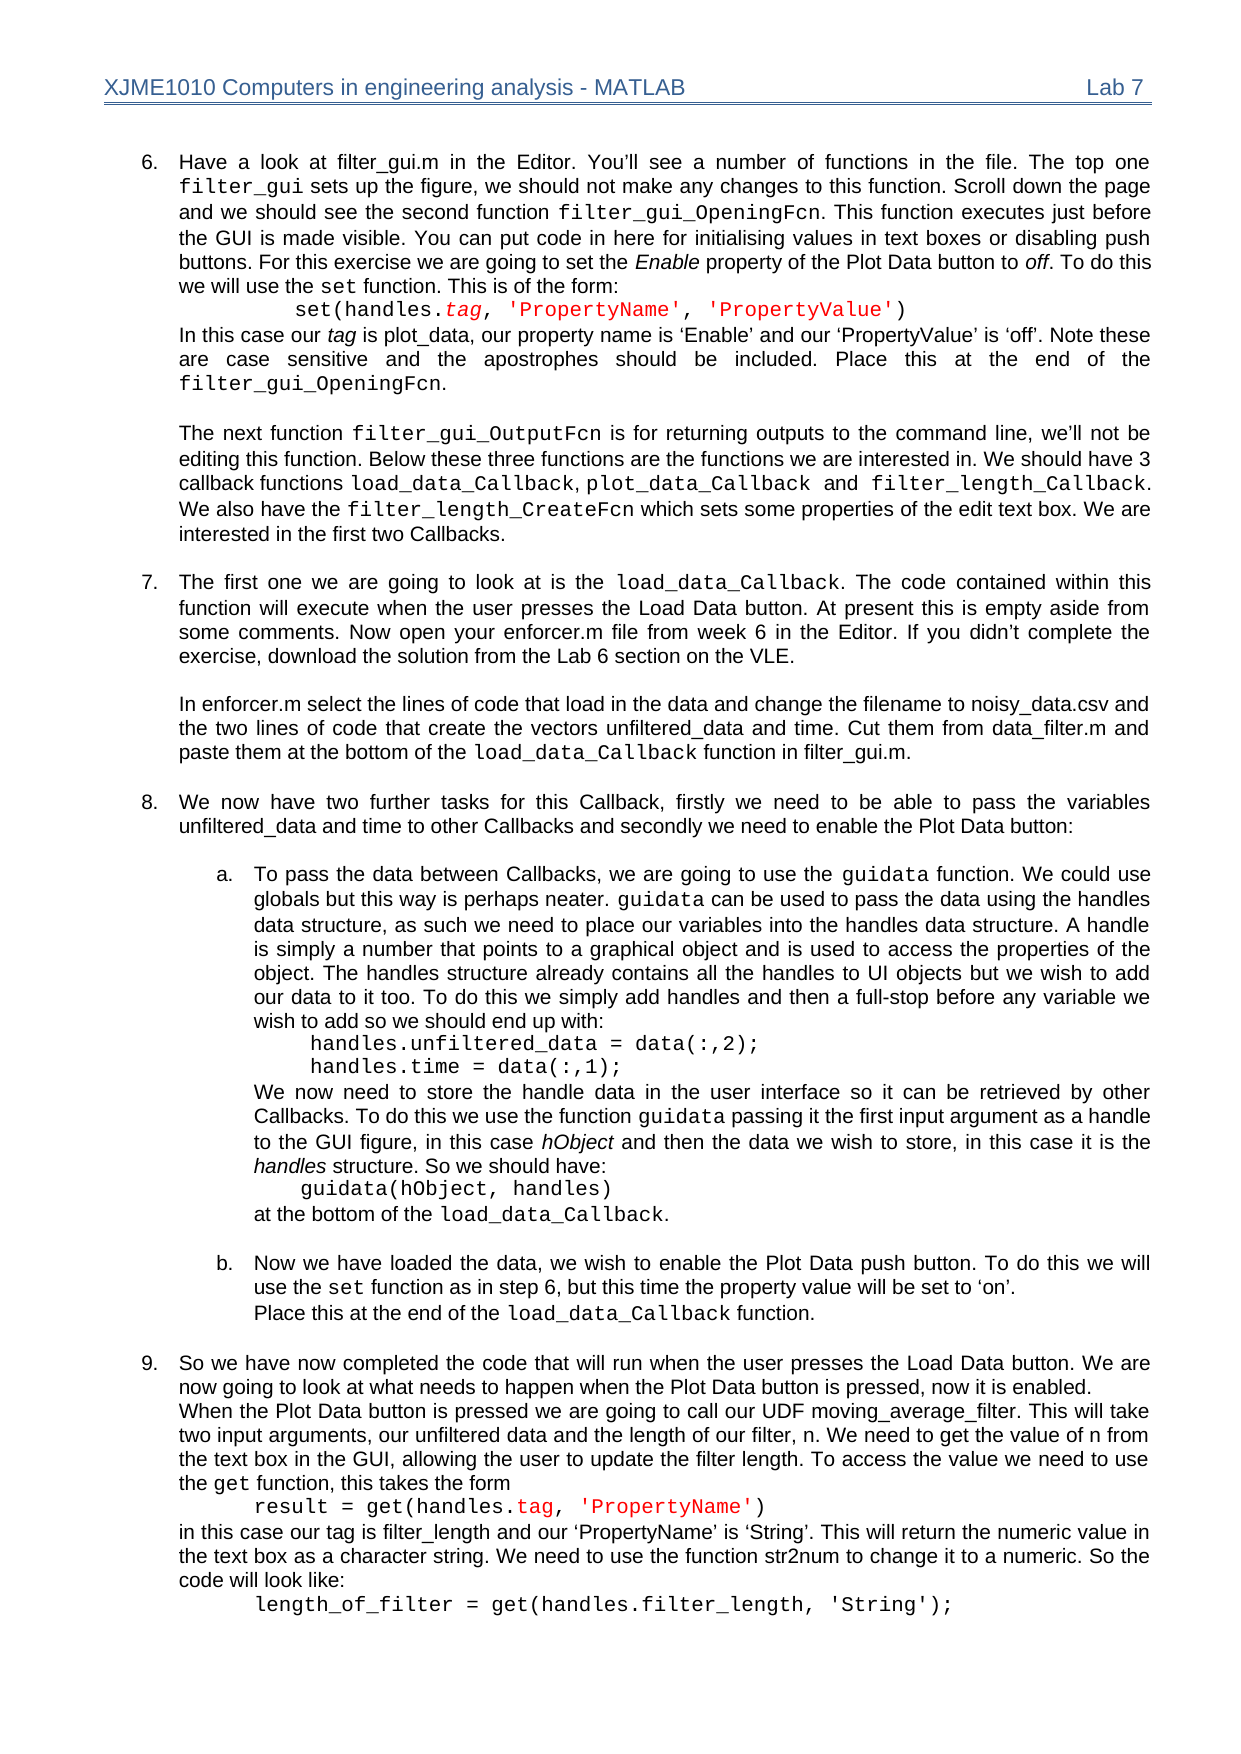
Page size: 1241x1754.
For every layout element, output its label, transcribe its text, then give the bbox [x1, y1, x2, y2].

list In enforcer.m select the lines of code that load in the data and change the filename to noisy_data.csv and the two lines of code that create the vectors unfiltered_data and time. Cut them from data_filter.m and paste them at the bottom of the load_data_Callback function in filter_gui.m. [178, 668, 1152, 766]
list In this case our tag is plot_data, our property name is ‘Enable’ and our ‘PropertyValue’ is ‘off’. Note these are case sensitive and the apostrophes should be included. Place this at the end of the filter_gui_OpeningFcn. [178, 323, 1152, 397]
list set(handles.tag, 'PropertyName', 'PropertyValue') [294, 299, 1152, 323]
list The first one we are going to look at is the load_data_Callback. The code contained within this function will execute when the user presses the Load Data button. At present this is empty aside from some comments. Now open your enforcer.m file from week 6 in the Editor. If you didn’t complete the exercise, download the solution from the Lab 6 section on the VLE. [141, 570, 1152, 668]
list So we have now completed the code that will run when the user presses the Load Data button. We are now going to look at what needs to happen when the Plot Data button is pressed, now it is enabled. [141, 1351, 1152, 1399]
list We now have two further tasks for this Callback, firstly we need to be able to pass the variables unfiltered_data and time to other Callbacks and secondly we need to enable the Plot Data button: [141, 789, 1152, 837]
text guidata(hObject, handles) [294, 1178, 1152, 1201]
list To pass the data between Callbacks, we are going to use the guidata function. We could use globals but this way is perhaps neater. guidata can be used to pass the data using the handles data structure, as such we need to place our variables into the handles data structure. A handle is simply a number that points to a graphical object and is used to access the properties of the object. The handles structure already contains all the handles to UI objects but we wish to add our data to it too. To do this we simply add handles and then a full-stop before any variable we wish to add so we should end up with: [216, 861, 1152, 1033]
text handles.unfiltered_data = data(:,2); [310, 1033, 1152, 1056]
text We now need to store the handle data in the user interface so it can be retrieved by other Callbacks. To do this we use the function guidata passing it the first input argument as a handle to the GUI figure, in this case hObject and then the data we wish to store, in this case it is the handles structure. So we should have: [253, 1080, 1152, 1178]
list Have a look at filter_gui.m in the Editor. You’ll see a number of functions in the file. The top one filter_gui sets up the figure, we should not make any changes to this function. Scroll down the page and we should see the second function filter_gui_OpeningFcn. This function executes just before the GUI is made visible. You can put code in here for initialising values in text boxes or disabling push buttons. For this exercise we are going to set the Enable property of the Plot Data button to off. To do this we will use the set function. This is of the form: [141, 150, 1152, 299]
text at the bottom of the load_data_Callback. [253, 1201, 1152, 1227]
list Now we have loaded the data, we wish to enable the Plot Data push button. To do this we will use the set function as in step 6, but this time the property value will be set to ‘on’. [216, 1251, 1152, 1301]
list result = get(handles.tag, 'PropertyName') [253, 1496, 1152, 1520]
list length_of_filter = get(handles.filter_length, 'String'); [253, 1594, 1152, 1617]
list The next function filter_gui_OutputFcn is for returning outputs to the command line, we’ll not be editing this function. Below these three functions are the functions we are interested in. We should have 3 callback functions load_data_Callback, plot_data_Callback and filter_length_Callback. We also have the filter_length_CreateFcn which sets some properties of the edit text box. We are interested in the first two Callbacks. [178, 421, 1152, 546]
list When the Plot Data button is pressed we are going to call our UDF moving_average_filter. This will take two input arguments, our unfiltered data and the length of our filter, n. We need to get the value of n from the text box in the GUI, allowing the user to update the filter length. To access the value we need to use the get function, this takes the form [178, 1399, 1152, 1496]
list in this case our tag is filter_length and our ‘PropertyName’ is ‘String’. This will return the numeric value in the text box as a character string. We need to use the function str2num to change it to a numeric. So the code will look like: [178, 1520, 1152, 1594]
list Place this at the end of the load_data_Callback function. [253, 1301, 1152, 1327]
text handles.time = data(:,1); [310, 1056, 1152, 1080]
